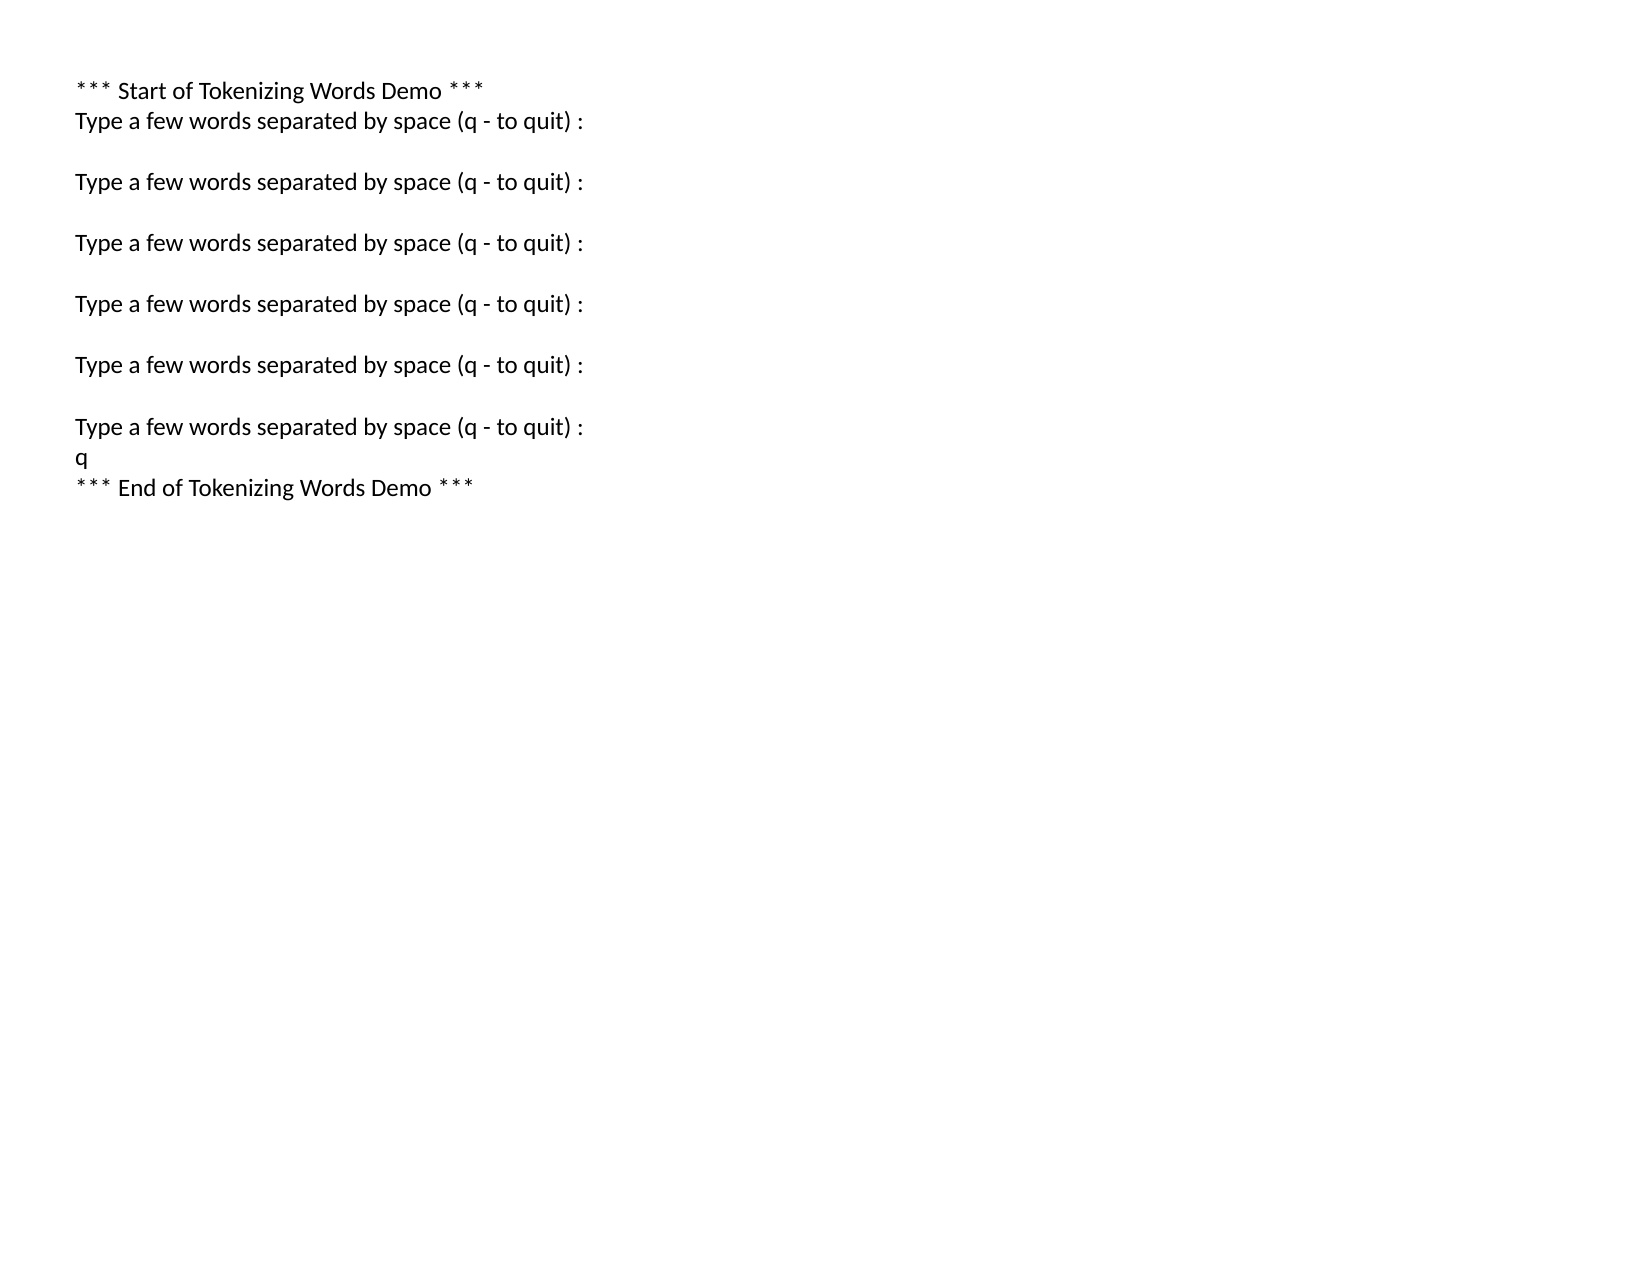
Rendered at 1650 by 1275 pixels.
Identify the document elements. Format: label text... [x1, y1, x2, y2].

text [75, 167, 1575, 197]
text q [75, 441, 1575, 472]
text Type a few words separated by space (q - to quit) : [75, 289, 1575, 319]
text *** Start of Tokenizing Words Demo *** [75, 75, 1575, 106]
text Type a few words separated by space (q - to quit) : [75, 411, 1575, 441]
text *** End of Tokenizing Words Demo *** [75, 472, 1575, 502]
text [75, 228, 1575, 258]
text Type a few words separated by space (q - to quit) : [75, 350, 1575, 380]
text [75, 106, 1575, 136]
